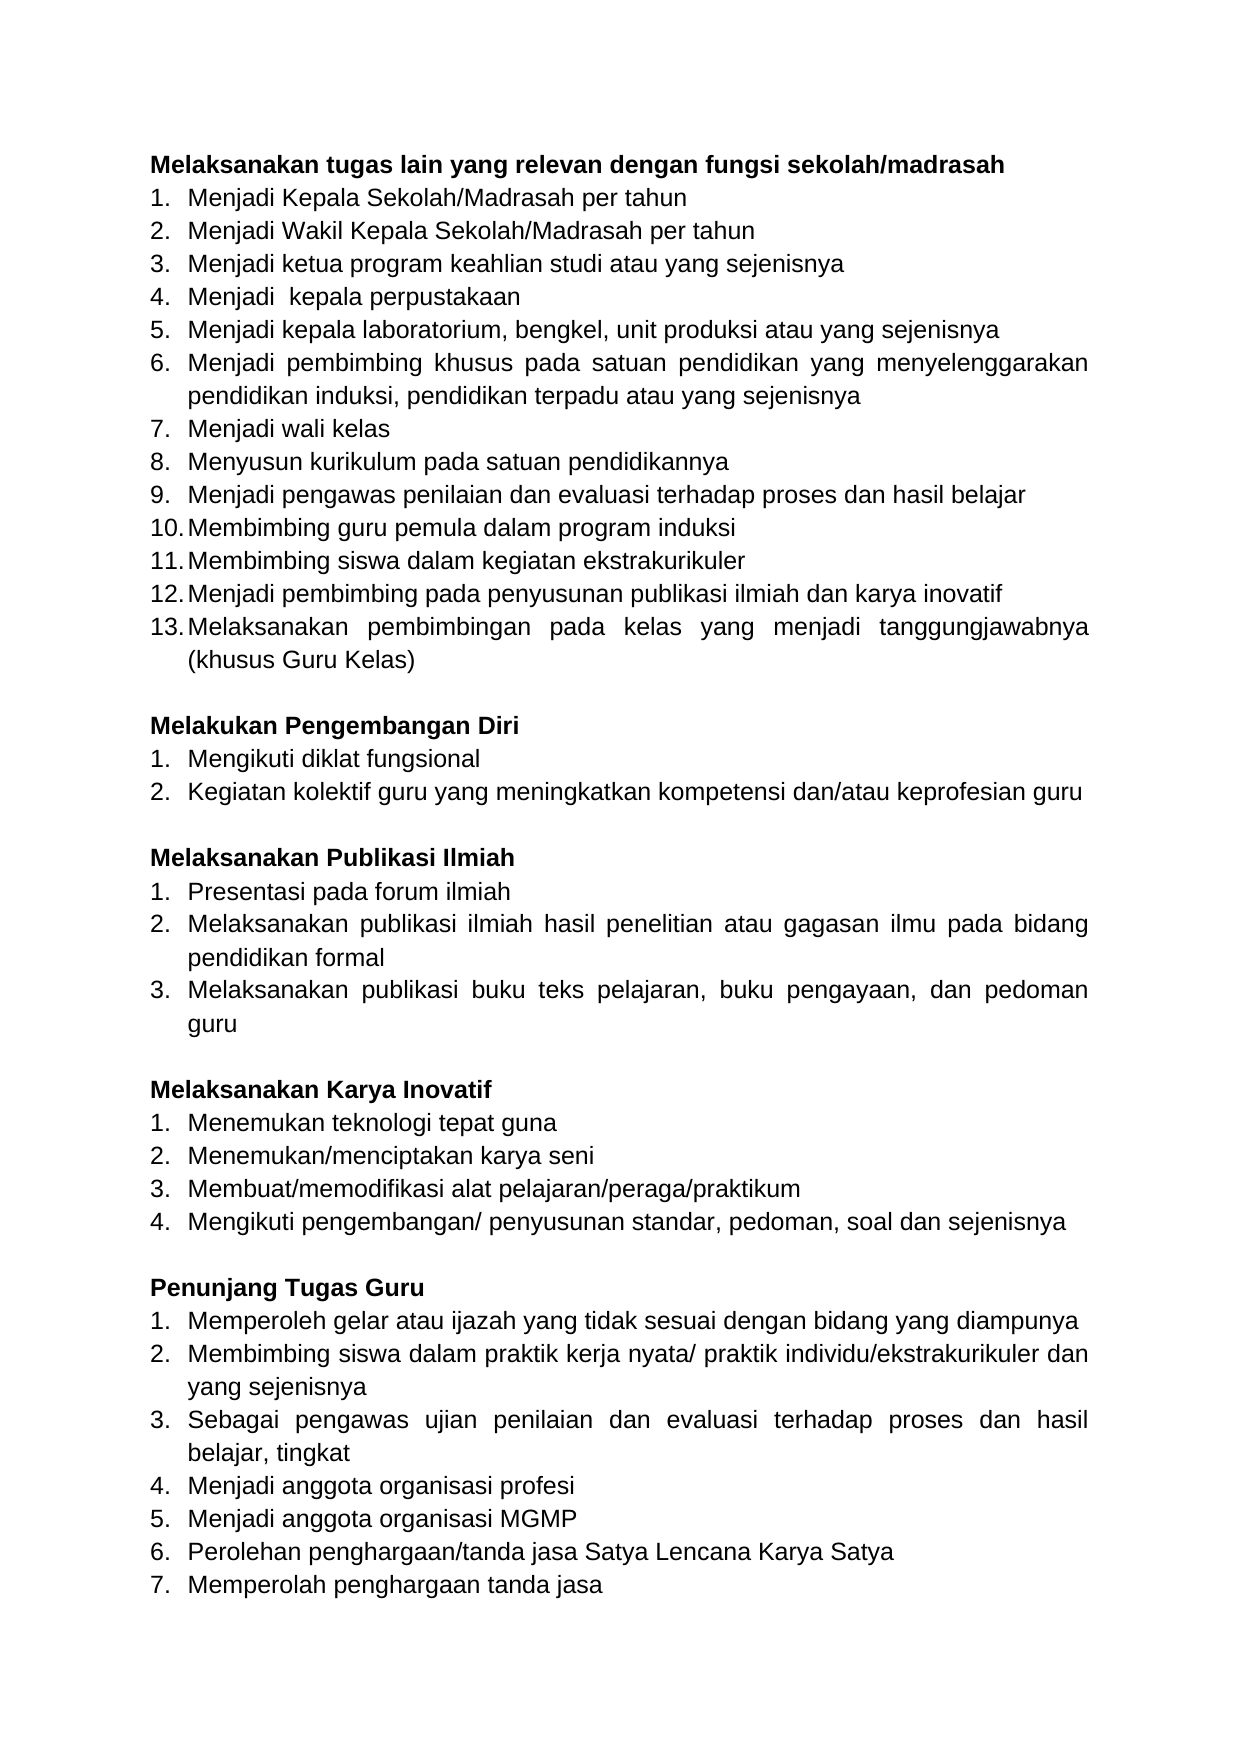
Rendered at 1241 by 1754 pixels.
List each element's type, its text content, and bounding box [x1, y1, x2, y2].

list Menjadi Wakil Kepala Sekolah/Madrasah per tahun [150, 216, 1090, 245]
list Mengikuti diklat fungsional [150, 744, 1090, 773]
text Penunjang Tugas Guru [150, 1273, 1090, 1301]
text Melaksanakan Karya Inovatif [150, 1074, 1090, 1103]
list Menjadi pembimbing khusus pada satuan pendidikan yang menyelenggarakan pendidikan induksi, pendidikan terpadu atau yang sejenisnya [150, 348, 1090, 410]
list Menyusun kurikulum pada satuan pendidikannya [150, 447, 1090, 476]
list Menemukan teknologi tepat guna [150, 1108, 1090, 1136]
list Menjadi anggota organisasi MGMP [150, 1504, 1090, 1533]
list Menjadi kepala laboratorium, bengkel, unit produksi atau yang sejenisnya [150, 315, 1090, 344]
list Mengikuti pengembangan/ penyusunan standar, pedoman, soal dan sejenisnya [150, 1207, 1090, 1235]
list Membuat/memodifikasi alat pelajaran/peraga/praktikum [150, 1174, 1090, 1202]
list Membimbing guru pemula dalam program induksi [150, 513, 1090, 542]
list Menjadi ketua program keahlian studi atau yang sejenisnya [150, 249, 1090, 278]
text Melaksanakan tugas lain yang relevan dengan fungsi sekolah/madrasah [150, 150, 1090, 179]
list Perolehan penghargaan/tanda jasa Satya Lencana Karya Satya [150, 1537, 1090, 1566]
text Melaksanakan Publikasi Ilmiah [150, 843, 1090, 872]
list Membimbing siswa dalam praktik kerja nyata/ praktik individu/ekstrakurikuler dan yang sejenisnya [150, 1339, 1090, 1401]
list Melaksanakan pembimbingan pada kelas yang menjadi tanggungjawabnya (khusus Guru Kelas) [150, 612, 1090, 674]
list Menjadi Kepala Sekolah/Madrasah per tahun [150, 183, 1090, 212]
list Melaksanakan publikasi buku teks pelajaran, buku pengayaan, dan pedoman guru [150, 976, 1090, 1037]
list Menjadi wali kelas [150, 414, 1090, 443]
list Memperolah penghargaan tanda jasa [150, 1570, 1090, 1599]
text Melakukan Pengembangan Diri [150, 711, 1090, 740]
list Memperoleh gelar atau ijazah yang tidak sesuai dengan bidang yang diampunya [150, 1306, 1090, 1334]
list Membimbing siswa dalam kegiatan ekstrakurikuler [150, 546, 1090, 575]
list Menjadi pengawas penilaian dan evaluasi terhadap proses dan hasil belajar [150, 480, 1090, 509]
list Kegiatan kolektif guru yang meningkatkan kompetensi dan/atau keprofesian guru [150, 777, 1090, 806]
list Melaksanakan publikasi ilmiah hasil penelitian atau gagasan ilmu pada bidang pendidikan formal [150, 909, 1090, 971]
list Menjadi anggota organisasi profesi [150, 1471, 1090, 1499]
list Presentasi pada forum ilmiah [150, 876, 1090, 905]
list Sebagai pengawas ujian penilaian dan evaluasi terhadap proses dan hasil belajar, tingkat [150, 1405, 1090, 1467]
list Menjadi pembimbing pada penyusunan publikasi ilmiah dan karya inovatif [150, 579, 1090, 608]
list Menemukan/menciptakan karya seni [150, 1141, 1090, 1169]
list Menjadi kepala perpustakaan [150, 282, 1090, 311]
